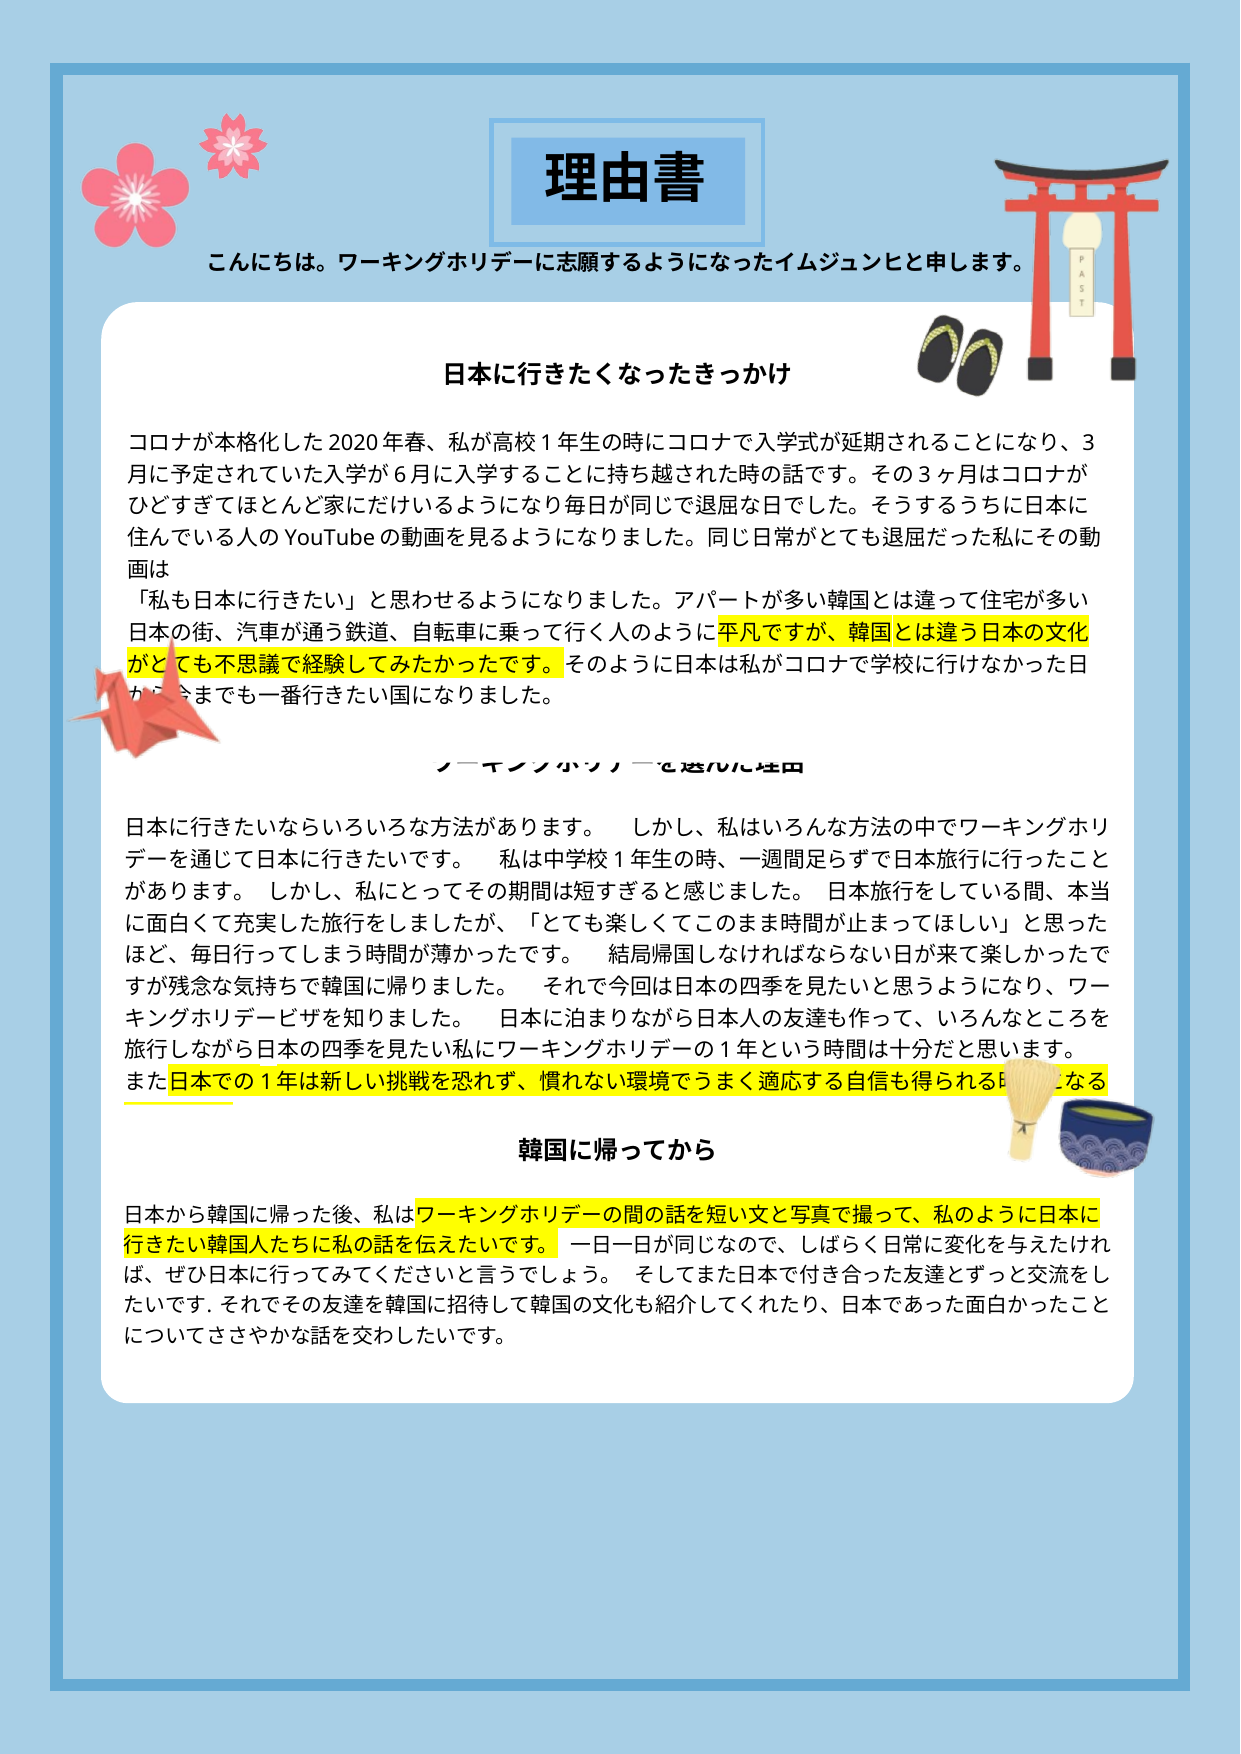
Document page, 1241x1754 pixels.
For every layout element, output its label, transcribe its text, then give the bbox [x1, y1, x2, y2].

picture [977, 1045, 1171, 1195]
text こんにちは。ワーキングホリデーに志願するようになったイムジュンヒと申します。 [150, 245, 991, 277]
picture [37, 606, 230, 789]
picture [892, 148, 1170, 414]
picture [69, 110, 269, 264]
